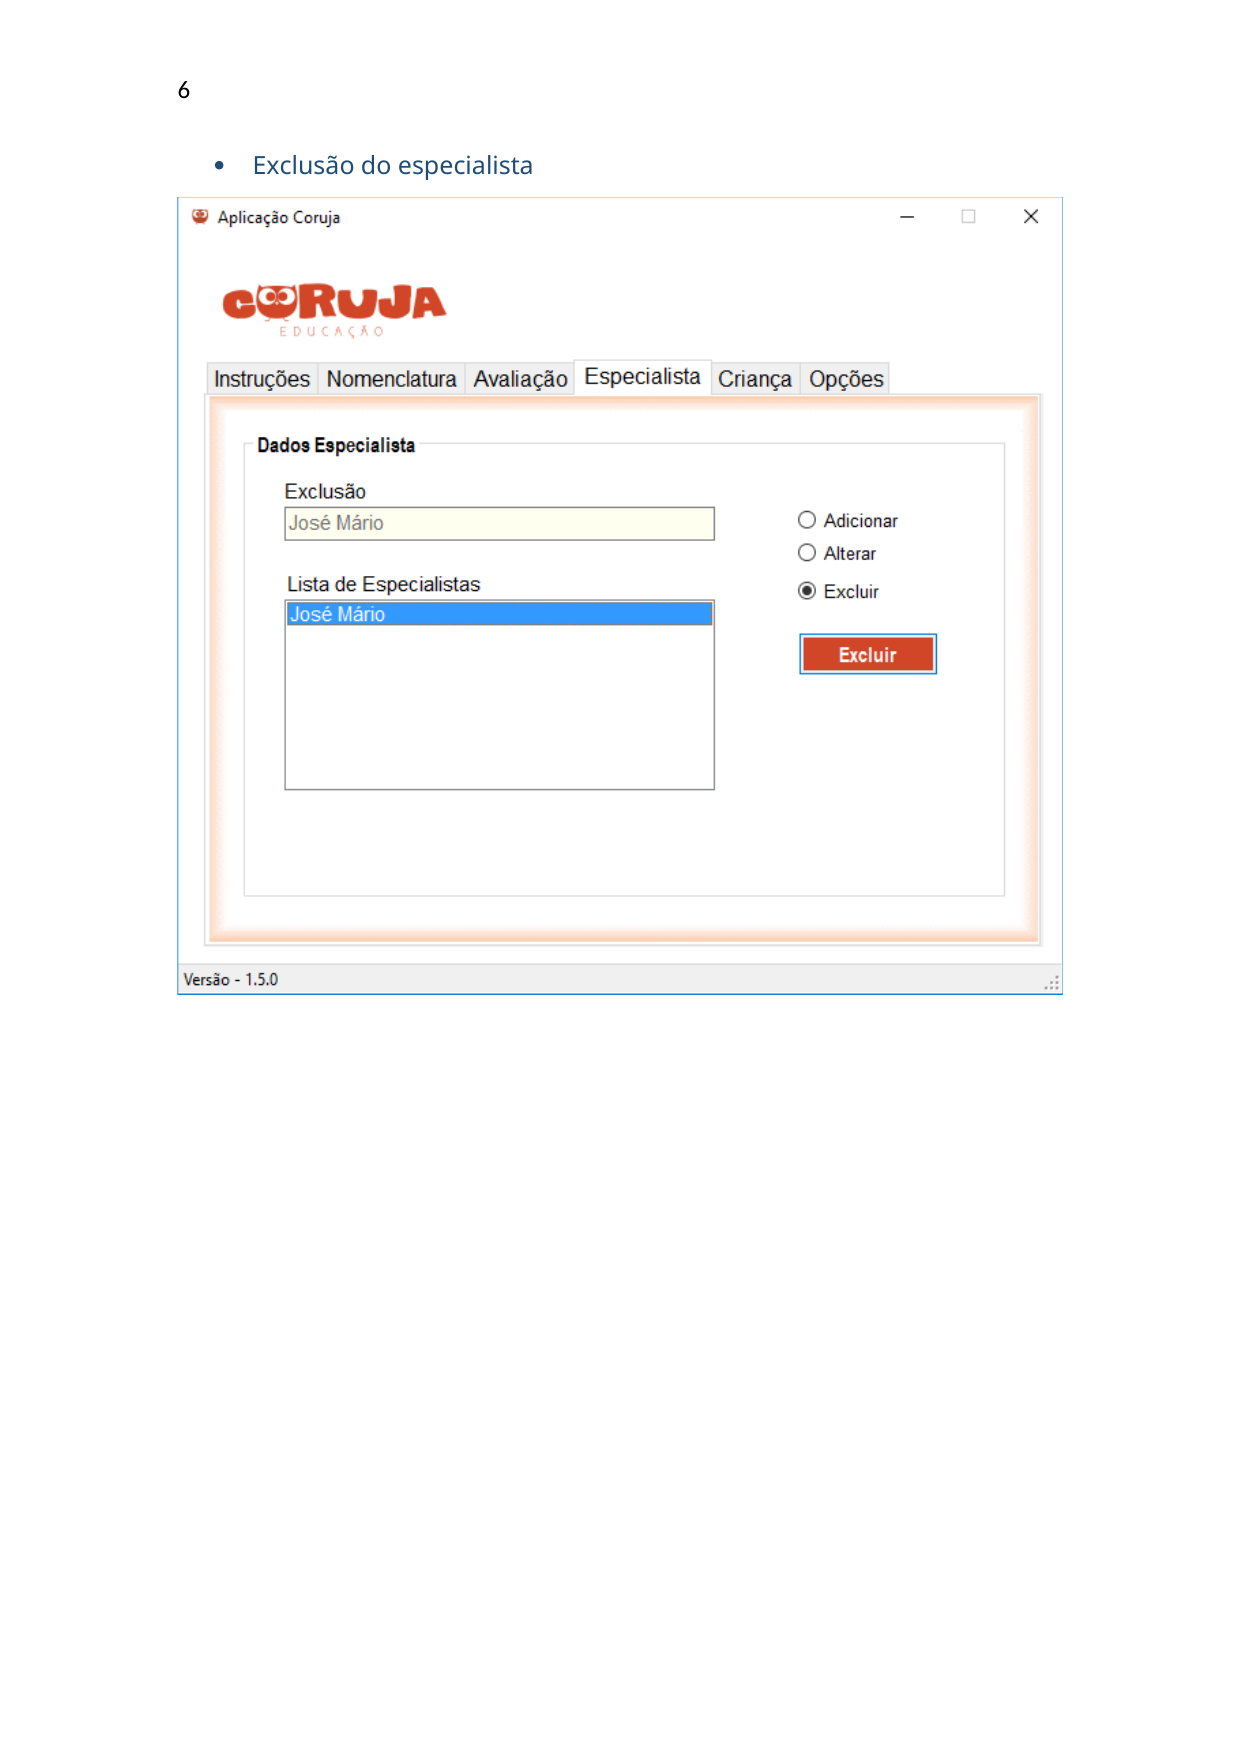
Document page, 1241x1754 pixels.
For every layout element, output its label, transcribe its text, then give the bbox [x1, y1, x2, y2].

subtitle Exclusão do especialista [215, 148, 1063, 182]
picture [177, 197, 1063, 995]
